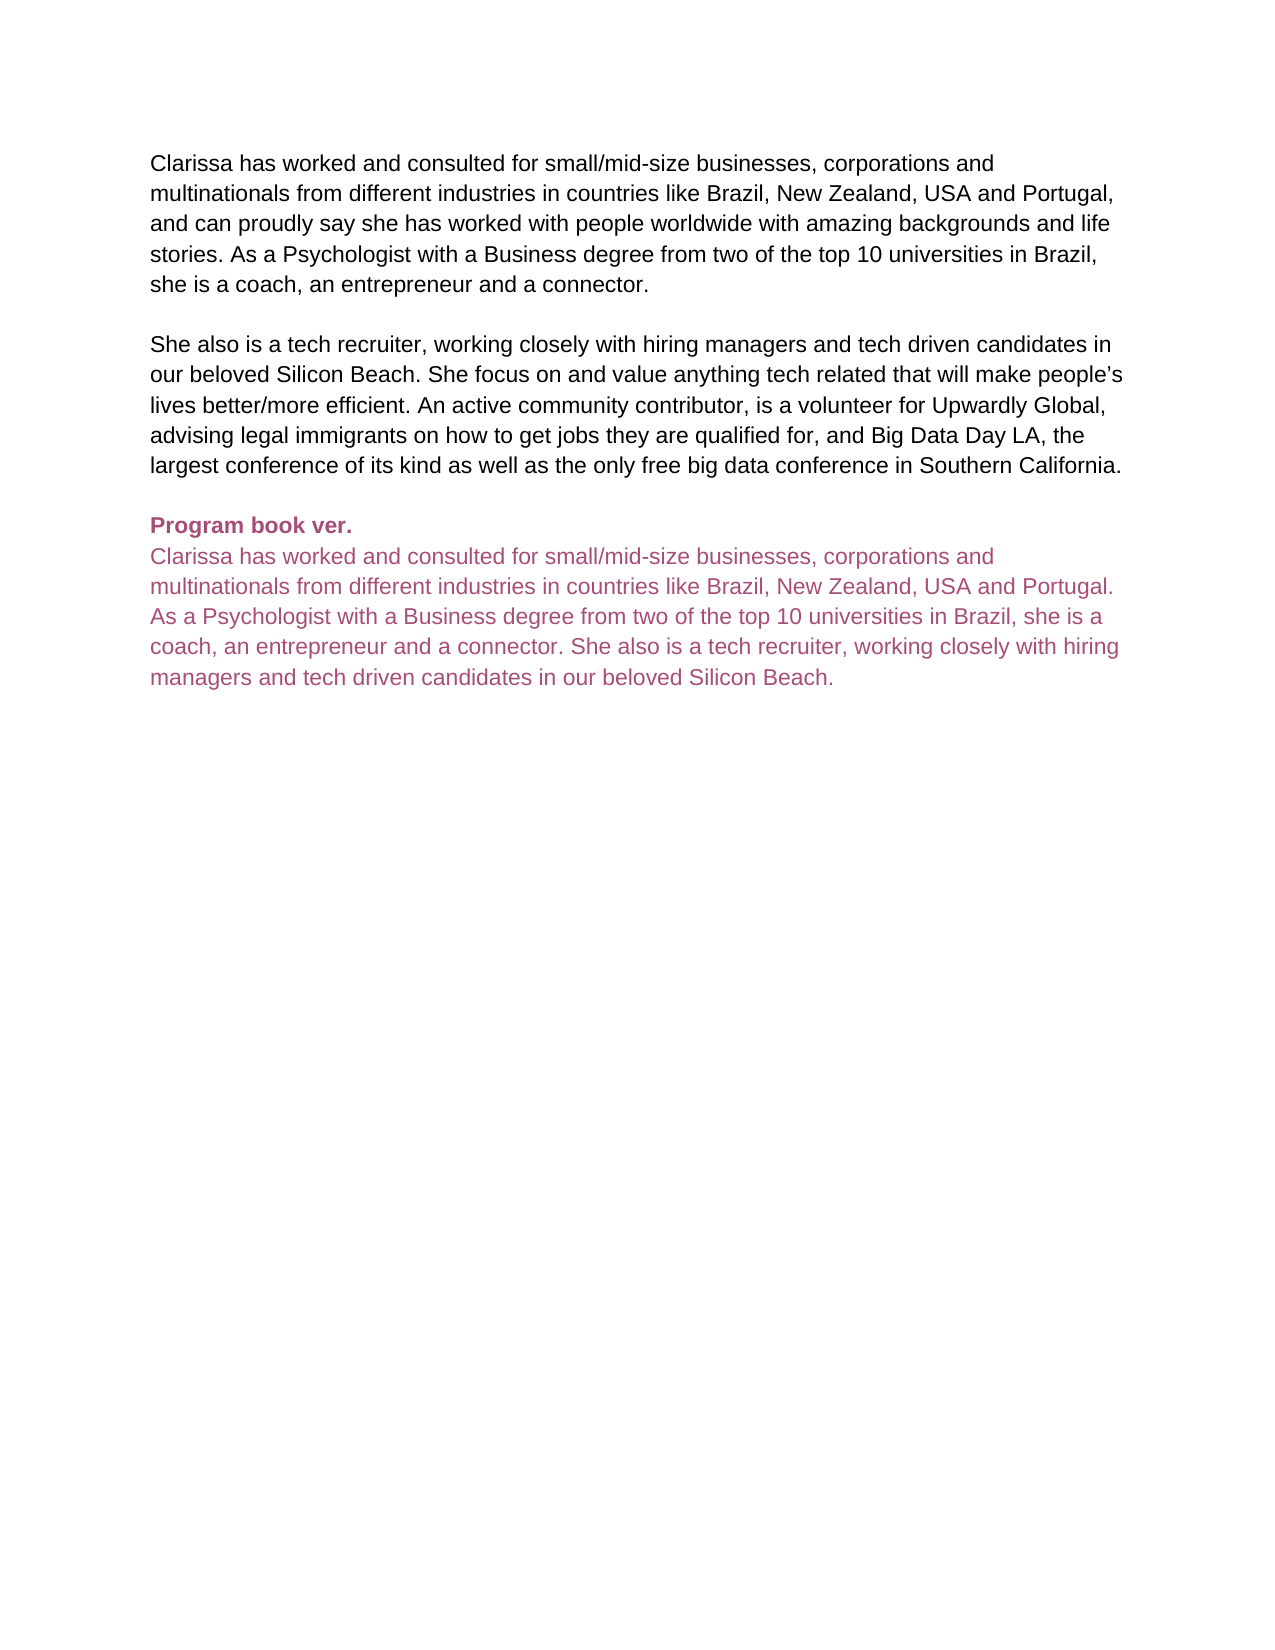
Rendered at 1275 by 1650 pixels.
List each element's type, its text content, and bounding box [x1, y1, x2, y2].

text Clarissa has worked and consulted for small/mid-size businesses, corporations and multinationals from different industries in countries like Brazil, New Zealand, USA and Portugal. As a Psychologist with a Business degree from two of the top 10 universities in Brazil, she is a coach, an entrepreneur and a connector. She also is a tech recruiter, working closely with hiring managers and tech driven candidates in our beloved Silicon Beach. [150, 543, 1125, 690]
text Program book ver. [150, 512, 1125, 539]
text Clarissa has worked and consulted for small/mid-size businesses, corporations and multinationals from different industries in countries like Brazil, New Zealand, USA and Portugal, and can proudly say she has worked with people worldwide with amazing backgrounds and life stories. As a Psychologist with a Business degree from two of the top 10 universities in Brazil, she is a coach, an entrepreneur and a connector. She also is a tech recruiter, working closely with hiring managers and tech driven candidates in our beloved Silicon Beach. She focus on and value anything tech related that will make people’s lives better/more efficient. An active community contributor, is a volunteer for Upwardly Global, advising legal immigrants on how to get jobs they are qualified for, and Big Data Day LA, the largest conference of its kind as well as the only free big data conference in Southern California. [150, 150, 1125, 509]
